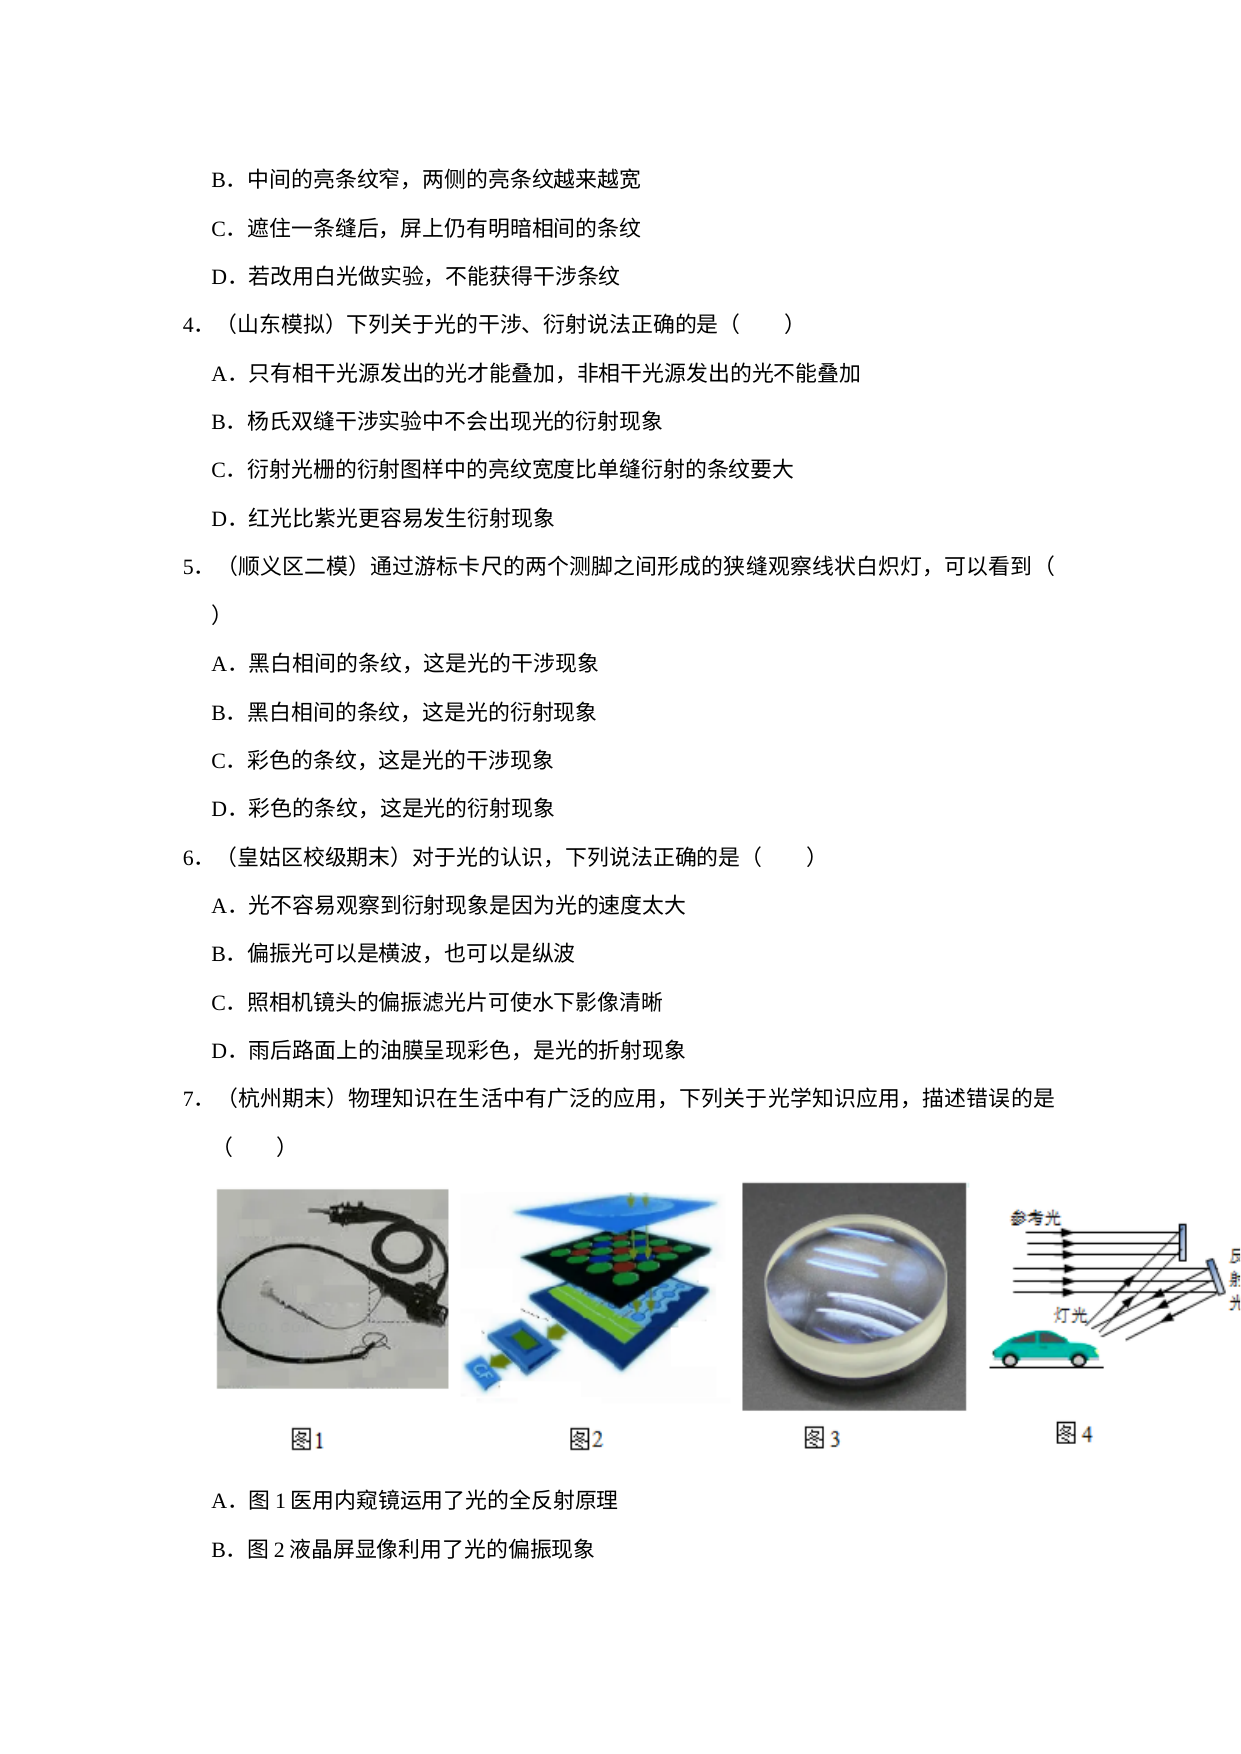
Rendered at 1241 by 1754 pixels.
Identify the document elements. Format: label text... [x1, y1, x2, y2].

text B．杨氏双缝干涉实验中不会出现光的衍射现象 [183, 404, 1058, 436]
text D．雨后路面上的油膜呈现彩色，是光的折射现象 [183, 1032, 1058, 1065]
text 5．（顺义区二模）通过游标卡尺的两个测脚之间形成的狭缝观察线状白炽灯，可以看到（ ） [183, 549, 1058, 630]
text B．中间的亮条纹窄，两侧的亮条纹越来越宽 [183, 162, 1058, 194]
text A．光不容易观察到衍射现象是因为光的速度太大 [183, 887, 1058, 920]
text D．彩色的条纹，这是光的衍射现象 [183, 791, 1058, 823]
text 7．（杭州期末）物理知识在生活中有广泛的应用，下列关于光学知识应用，描述错误的是（ ） [183, 1081, 1058, 1162]
text C．遮住一条缝后，屏上仍有明暗相间的条纹 [183, 210, 1058, 243]
text D．若改用白光做实验，不能获得干涉条纹 [183, 259, 1058, 291]
text B．黑白相间的条纹，这是光的衍射现象 [183, 694, 1058, 727]
text B．偏振光可以是横波，也可以是纵波 [183, 936, 1058, 968]
text C．衍射光栅的衍射图样中的亮纹宽度比单缝衍射的条纹要大 [183, 452, 1058, 484]
text C．彩色的条纹，这是光的干涉现象 [183, 742, 1058, 775]
picture [211, 1177, 1241, 1455]
text 4．（山东模拟）下列关于光的干涉、衍射说法正确的是（ ） [183, 307, 1058, 339]
text C．照相机镜头的偏振滤光片可使水下影像清晰 [183, 984, 1058, 1017]
text A．只有相干光源发出的光才能叠加，非相干光源发出的光不能叠加 [183, 355, 1058, 388]
text 6．（皇姑区校级期末）对于光的认识，下列说法正确的是（ ） [183, 839, 1058, 872]
text A．图1医用内窥镜运用了光的全反射原理 [183, 1483, 1058, 1515]
text D．红光比紫光更容易发生衍射现象 [183, 500, 1058, 533]
text B．图2液晶屏显像利用了光的偏振现象 [183, 1531, 1058, 1564]
text A．黑白相间的条纹，这是光的干涉现象 [183, 646, 1058, 678]
